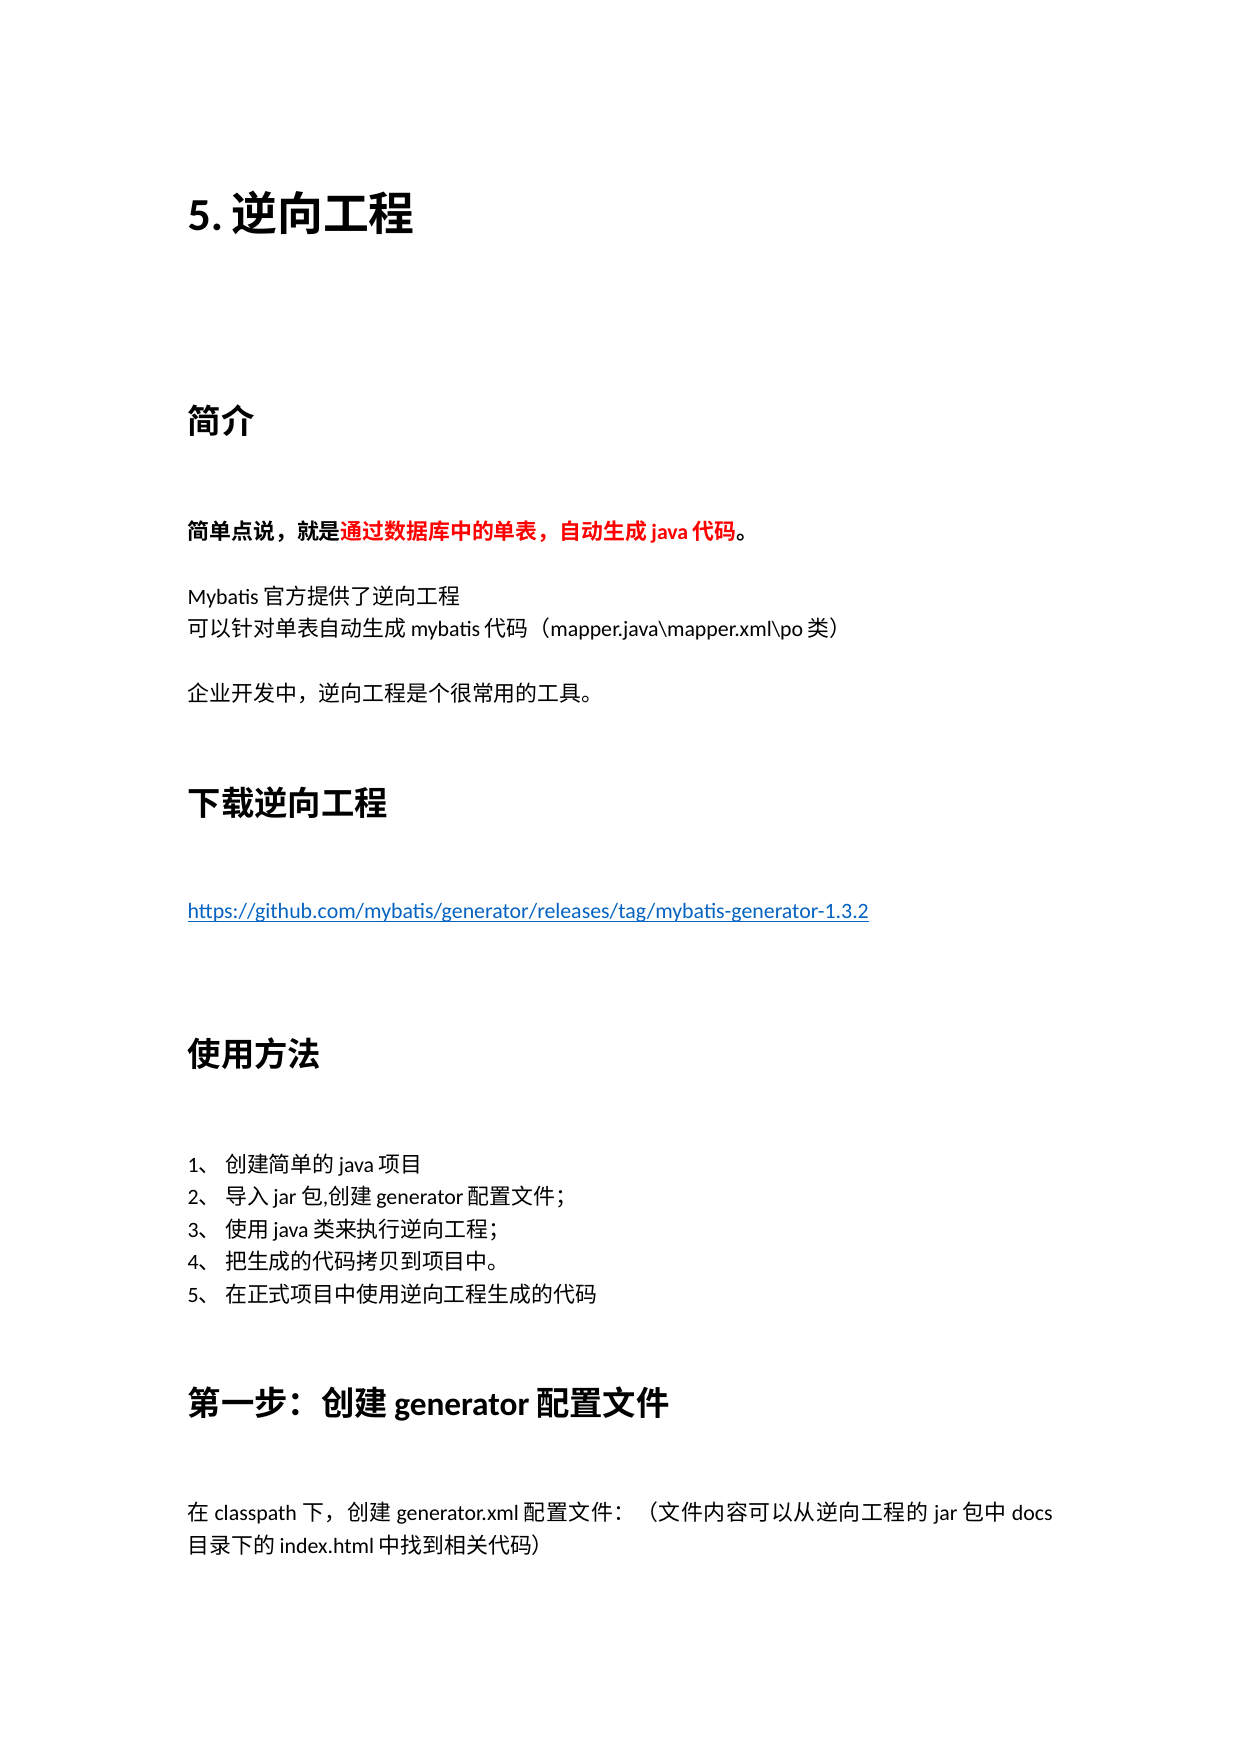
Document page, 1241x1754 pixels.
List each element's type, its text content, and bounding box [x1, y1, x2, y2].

text 在classpath下，创建generator.xml配置文件：（文件内容可以从逆向工程的jar包中docs目录下的index.html中找到相关代码） [187, 1495, 1053, 1560]
text 简单点说，就是通过数据库中的单表，自动生成java代码。 [187, 513, 1053, 546]
subtitle 第一步：创建generator配置文件 [187, 1368, 1053, 1433]
text 可以针对单表自动生成mybatis代码（mapper.java\mapper.xml\po类） [187, 611, 1053, 643]
list 创建简单的java项目 [187, 1146, 1053, 1179]
subtitle 下载逆向工程 [187, 768, 1053, 833]
list 在正式项目中使用逆向工程生成的代码 [187, 1276, 1053, 1309]
list 使用java类来执行逆向工程； [187, 1211, 1053, 1244]
subtitle 逆向工程 [187, 162, 1053, 259]
list 导入jar包,创建generator配置文件； [187, 1179, 1053, 1211]
text 企业开发中，逆向工程是个很常用的工具。 [187, 676, 1053, 708]
text https://github.com/mybatis/generator/releases/tag/mybatis-generator-1.3.2 [187, 895, 1053, 927]
text Mybatis官方提供了逆向工程 [187, 578, 1053, 611]
subtitle 简介 [187, 387, 1053, 452]
subtitle 使用方法 [187, 1019, 1053, 1084]
list 把生成的代码拷贝到项目中。 [187, 1244, 1053, 1276]
